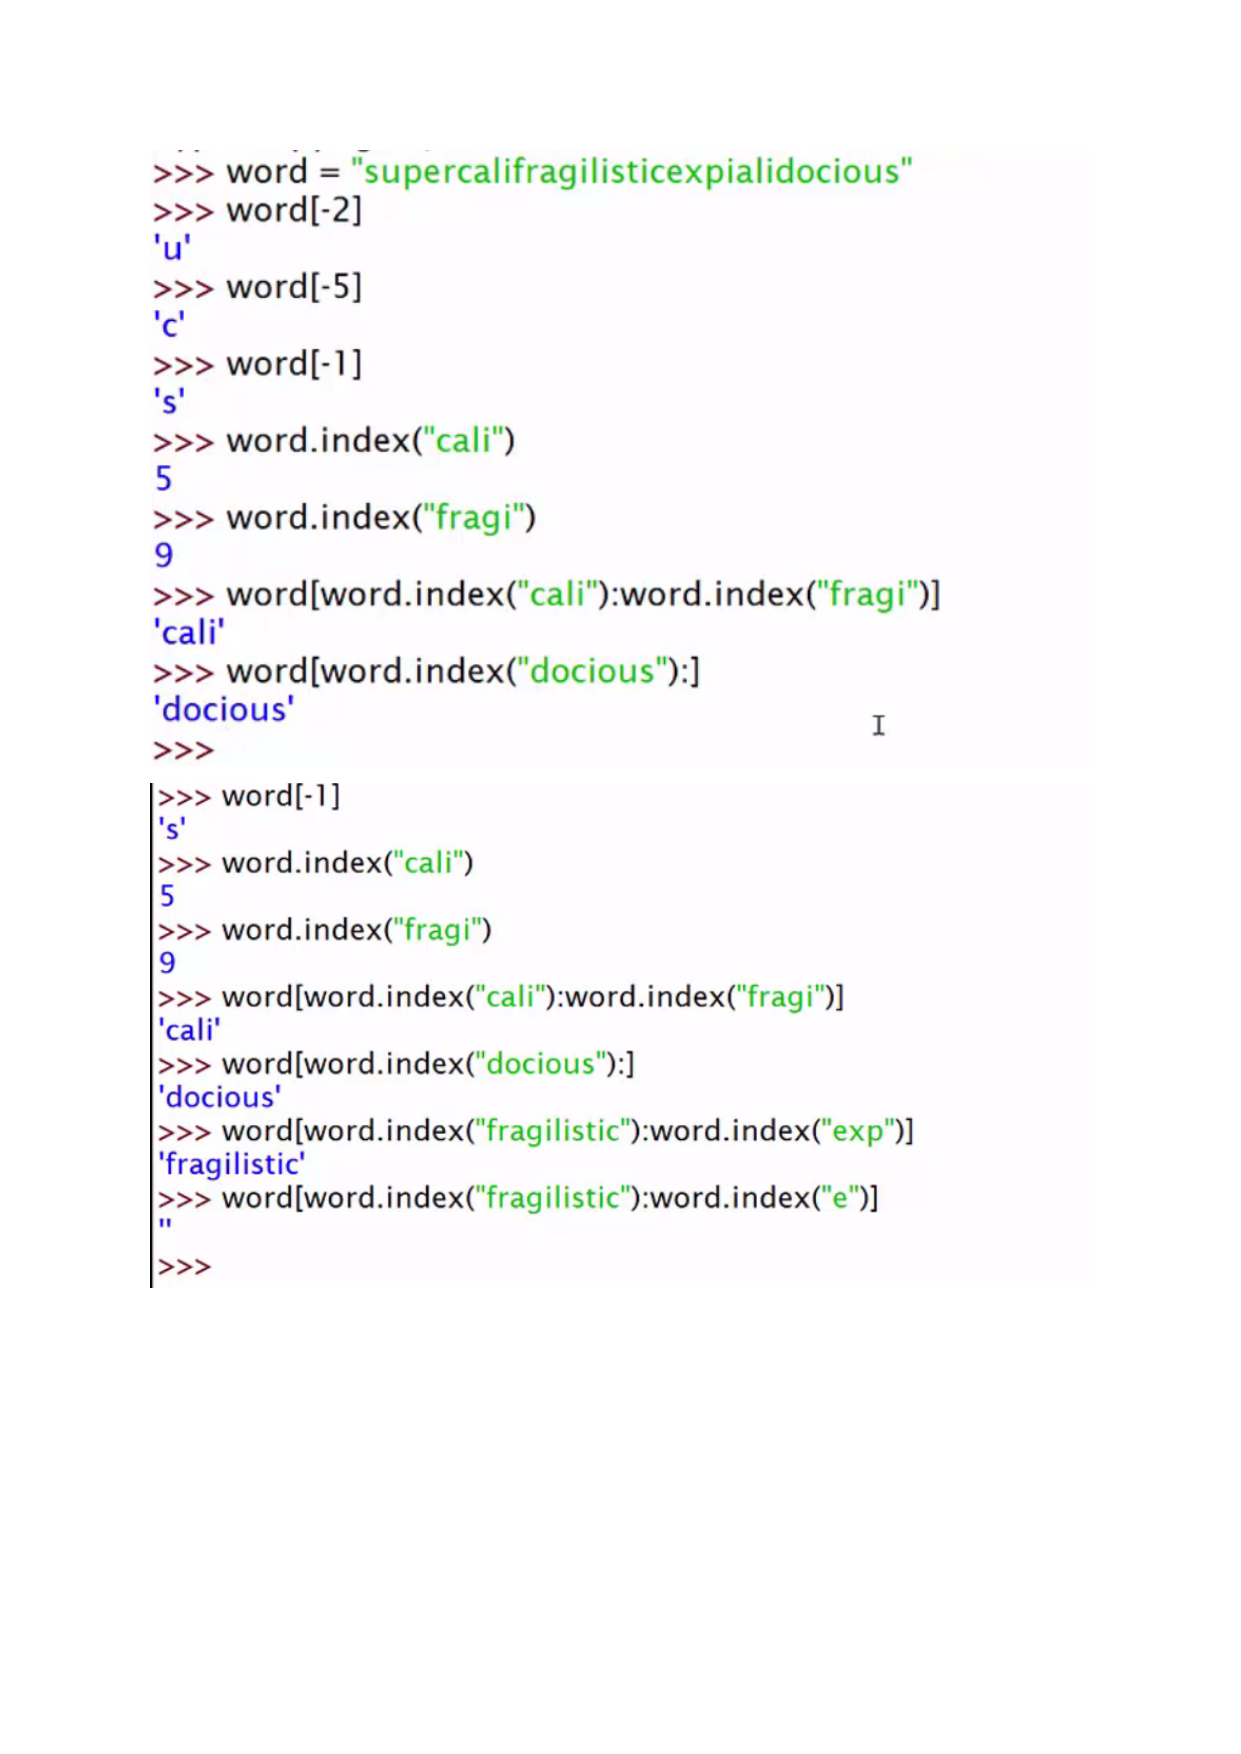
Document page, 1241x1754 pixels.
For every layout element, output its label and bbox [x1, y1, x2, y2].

picture [150, 150, 1091, 766]
picture [150, 783, 1091, 1288]
